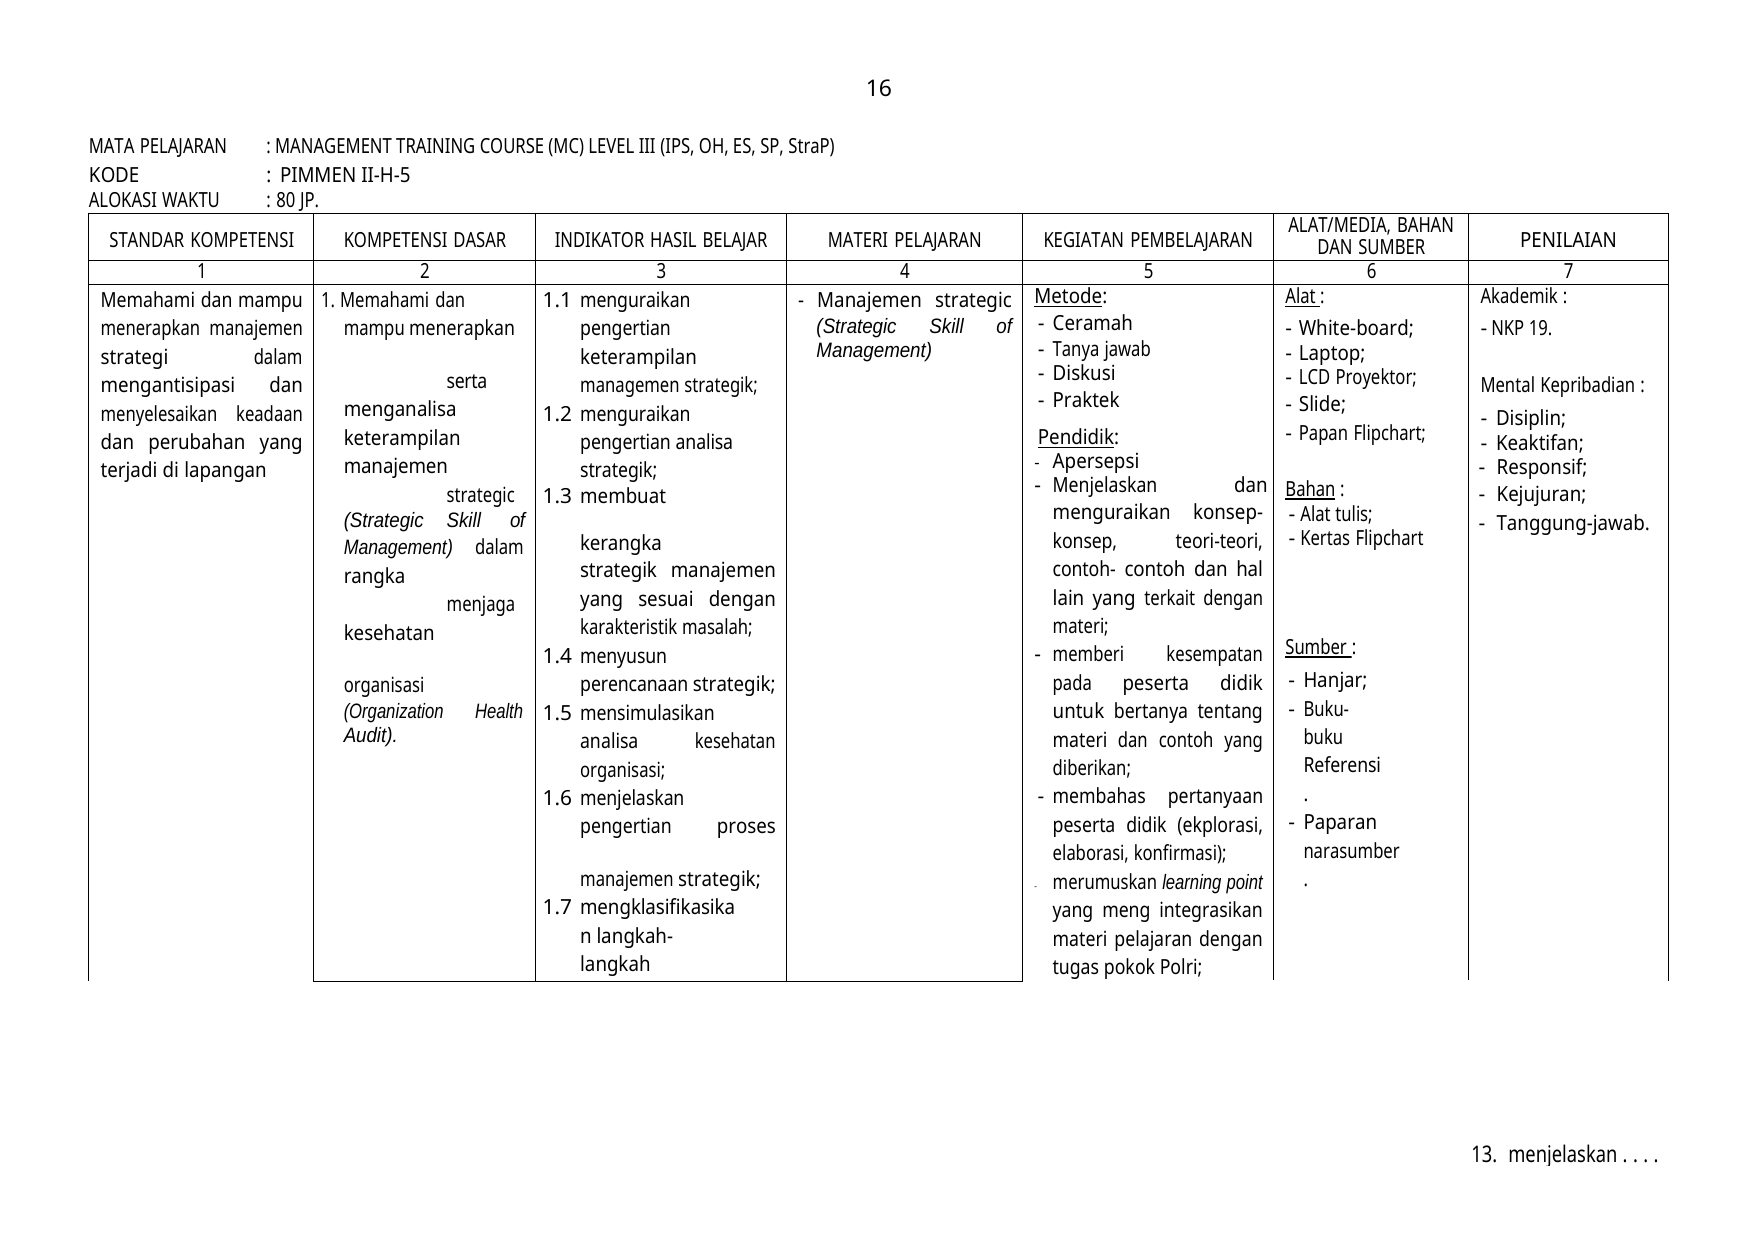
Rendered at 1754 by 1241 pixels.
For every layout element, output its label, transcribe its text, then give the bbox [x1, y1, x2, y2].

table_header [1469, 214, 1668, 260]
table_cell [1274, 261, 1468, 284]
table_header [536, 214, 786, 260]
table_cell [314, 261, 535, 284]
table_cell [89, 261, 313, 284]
text ALOKASI WAKTU : 80 JP. [89, 188, 1712, 212]
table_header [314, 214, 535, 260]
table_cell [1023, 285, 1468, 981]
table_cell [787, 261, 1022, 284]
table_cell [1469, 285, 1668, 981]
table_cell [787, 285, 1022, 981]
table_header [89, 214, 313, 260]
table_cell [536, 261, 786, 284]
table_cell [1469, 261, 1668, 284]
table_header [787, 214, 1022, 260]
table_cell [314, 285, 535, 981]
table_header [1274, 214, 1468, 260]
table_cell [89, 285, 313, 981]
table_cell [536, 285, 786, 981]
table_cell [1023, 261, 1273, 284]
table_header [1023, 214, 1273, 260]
text MATA PELAJARAN : MANAGEMENT TRAINING COURSE (MC) LEVEL III (IPS, OH, ES, SP, StraP) KODE : PIMMEN II-H-5 [89, 131, 872, 188]
